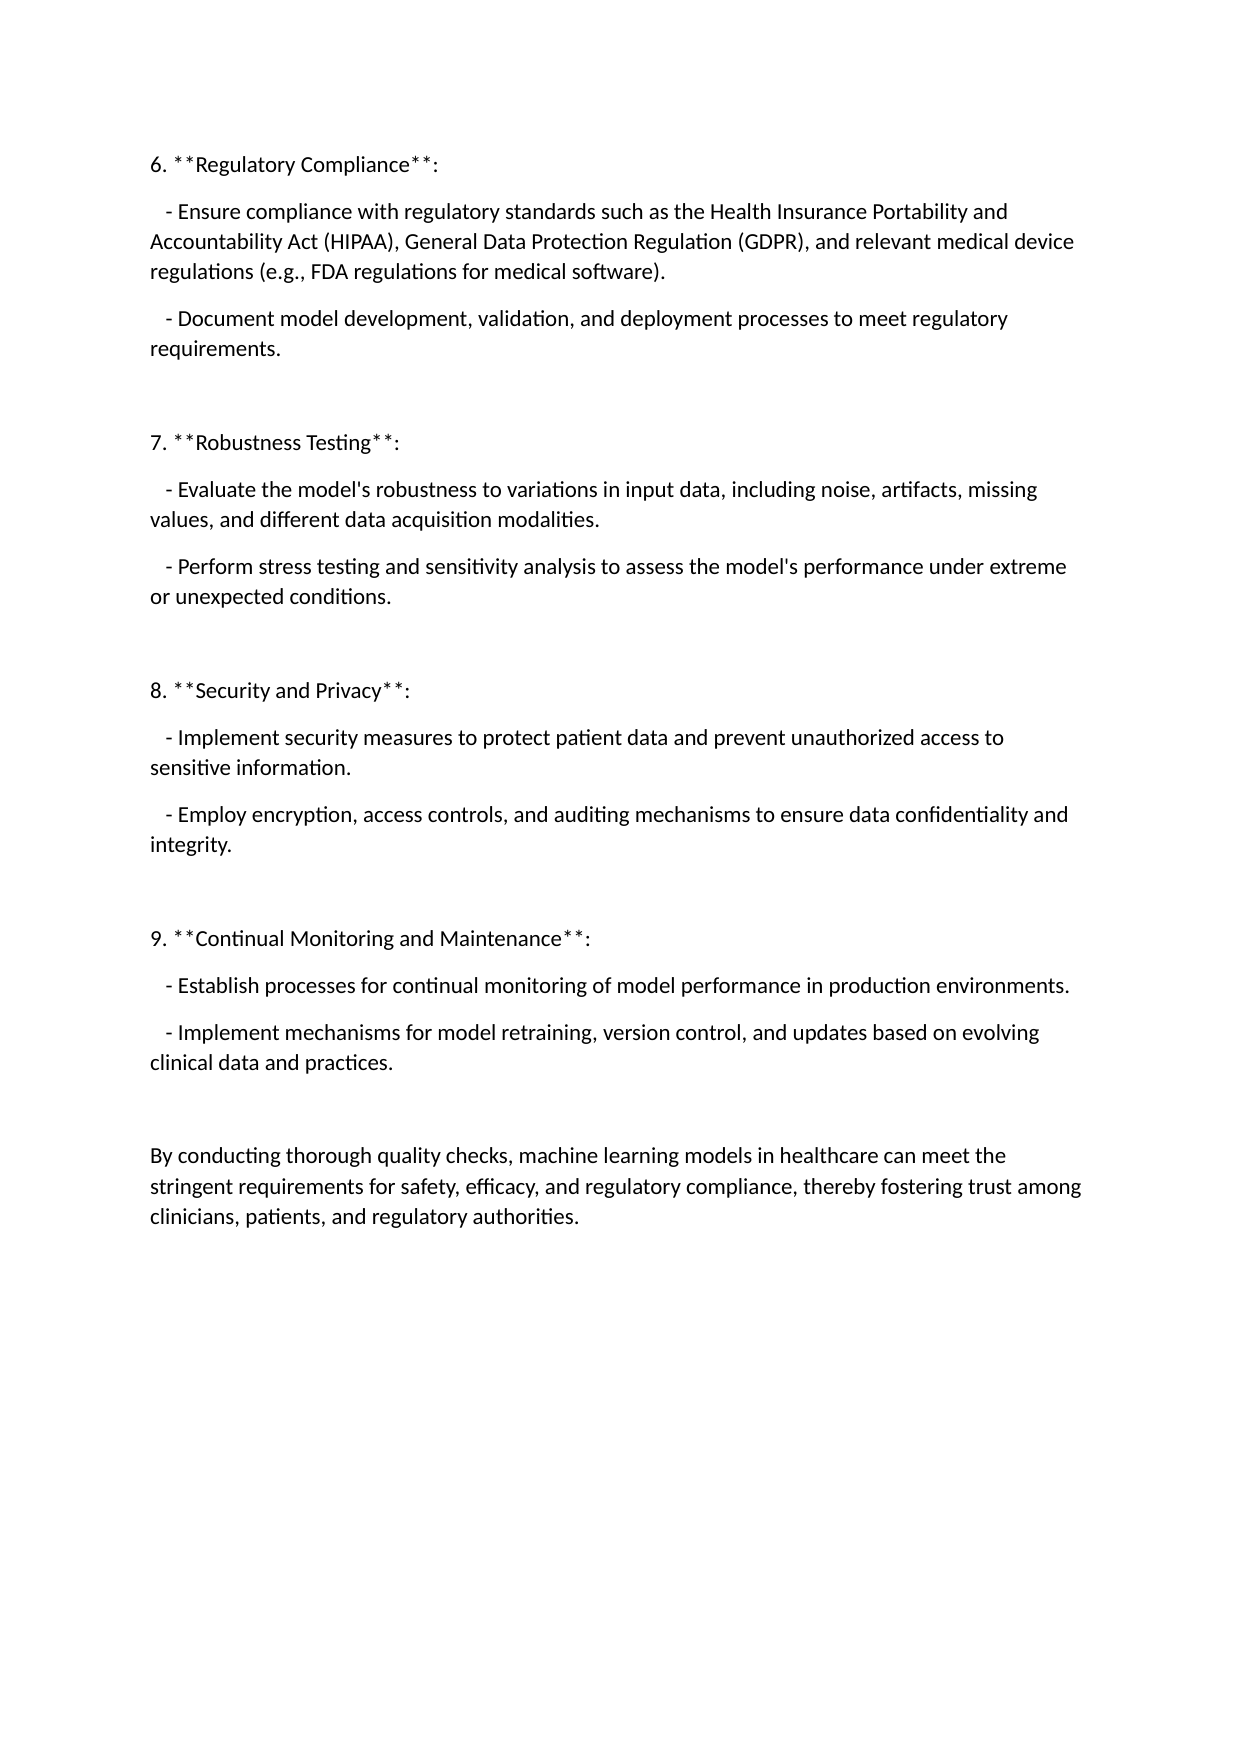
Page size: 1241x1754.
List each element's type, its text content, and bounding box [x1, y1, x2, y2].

text - Implement security measures to protect patient data and prevent unauthorized access to sensitive information. [150, 723, 1090, 781]
text By conducting thorough quality checks, machine learning models in healthcare can meet the stringent requirements for safety, efficacy, and regulatory compliance, thereby fostering trust among clinicians, patients, and regulatory authorities. [150, 1142, 1090, 1230]
text - Employ encryption, access controls, and auditing mechanisms to ensure data confidentiality and integrity. [150, 800, 1090, 858]
text - Implement mechanisms for model retraining, version control, and updates based on evolving clinical data and practices. [150, 1018, 1090, 1076]
text - Perform stress testing and sensitivity analysis to assess the model's performance under extreme or unexpected conditions. [150, 552, 1090, 610]
text - Document model development, validation, and deployment processes to meet regulatory requirements. [150, 304, 1090, 362]
text 7. **Robustness Testing**: [150, 428, 1090, 456]
text - Ensure compliance with regulatory standards such as the Health Insurance Portability and Accountability Act (HIPAA), General Data Protection Regulation (GDPR), and relevant medical device regulations (e.g., FDA regulations for medical software). [150, 197, 1090, 285]
text - Evaluate the model's robustness to variations in input data, including noise, artifacts, missing values, and different data acquisition modalities. [150, 475, 1090, 533]
text 6. **Regulatory Compliance**: [150, 150, 1090, 178]
text - Establish processes for continual monitoring of model performance in production environments. [150, 971, 1090, 999]
text 9. **Continual Monitoring and Maintenance**: [150, 924, 1090, 952]
text 8. **Security and Privacy**: [150, 676, 1090, 704]
